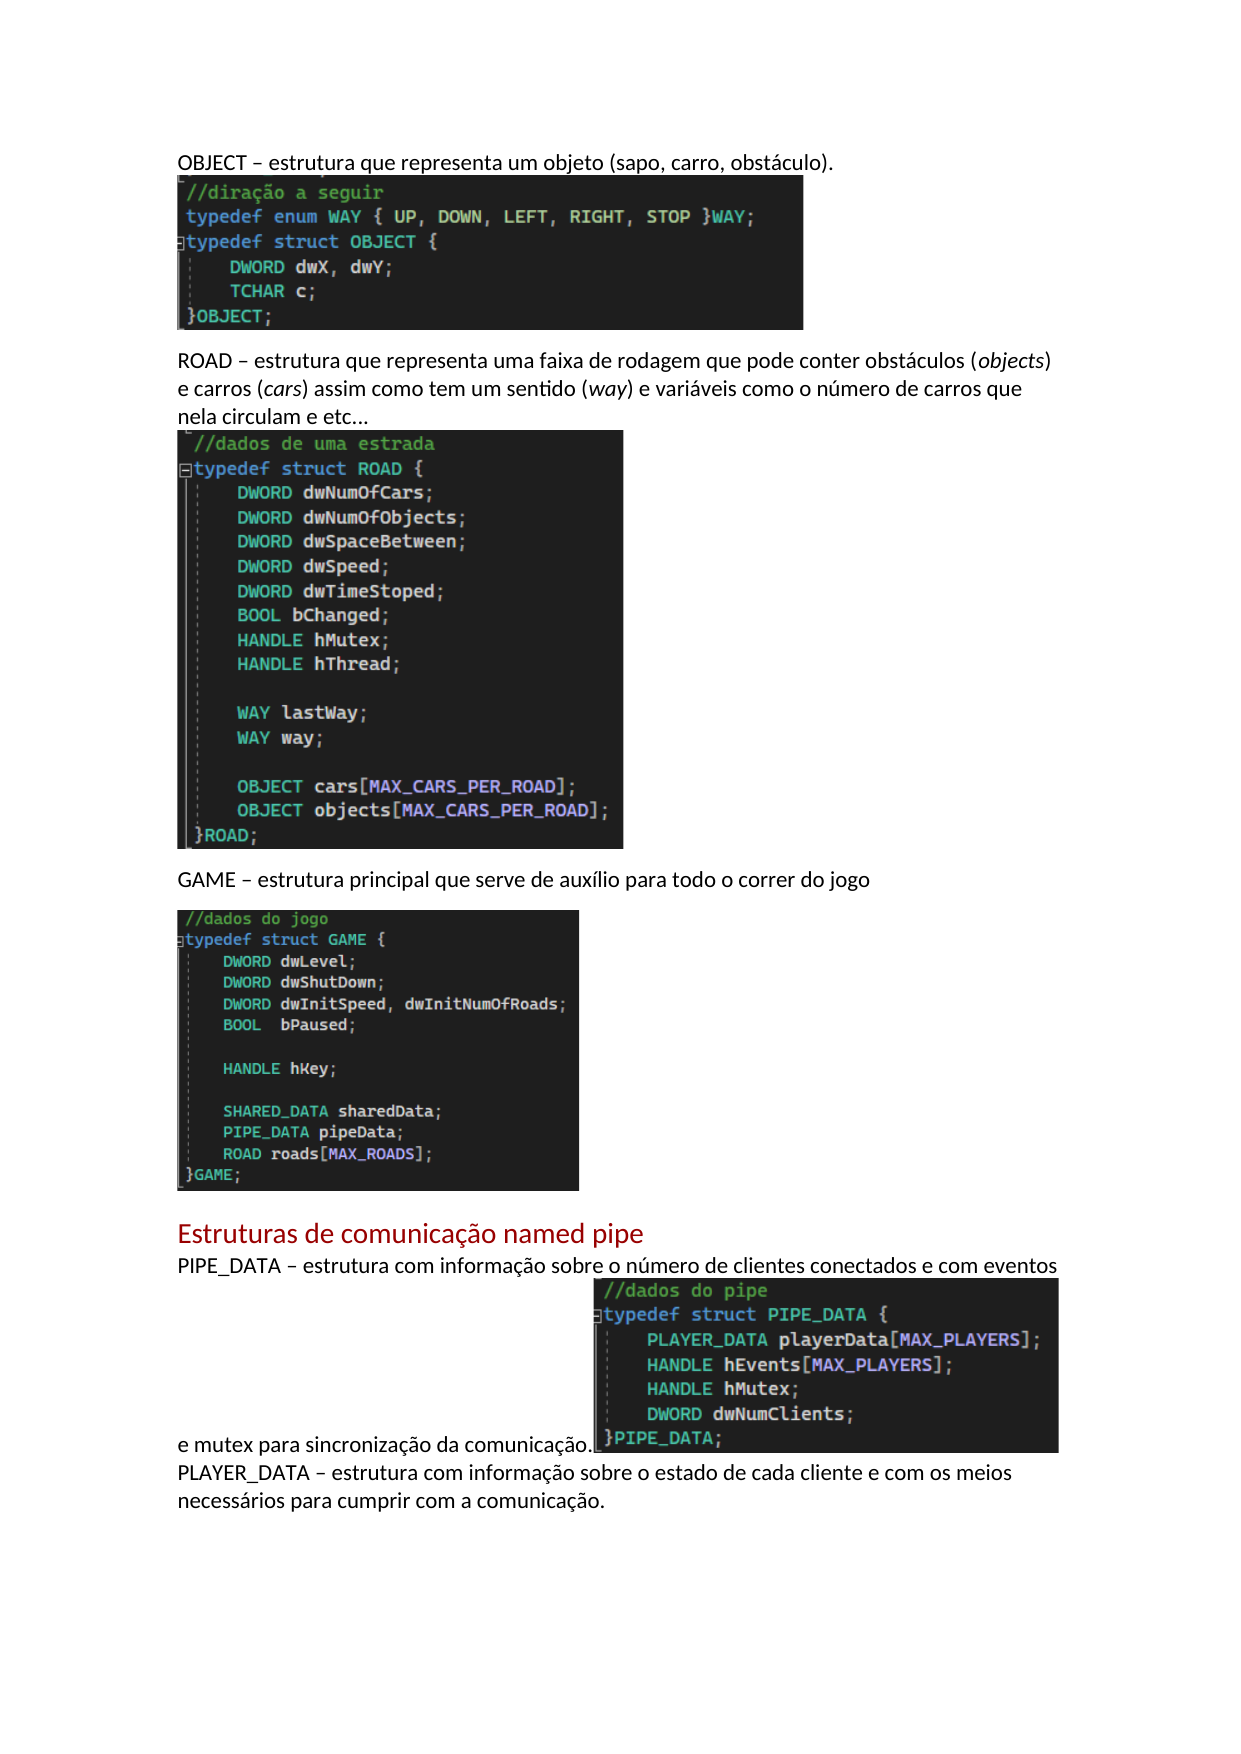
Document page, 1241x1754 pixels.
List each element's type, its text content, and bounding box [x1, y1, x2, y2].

picture [177, 175, 804, 330]
picture [177, 910, 580, 1191]
picture [593, 1278, 1059, 1453]
picture [177, 430, 624, 849]
text PLAYER_DATA – estrutura com informação sobre o estado de cada cliente e com os meios necessários para cumprir com a comunicação. [177, 1458, 1063, 1514]
text GAME – estrutura principal que serve de auxílio para todo o correr do jogo [177, 866, 1063, 893]
